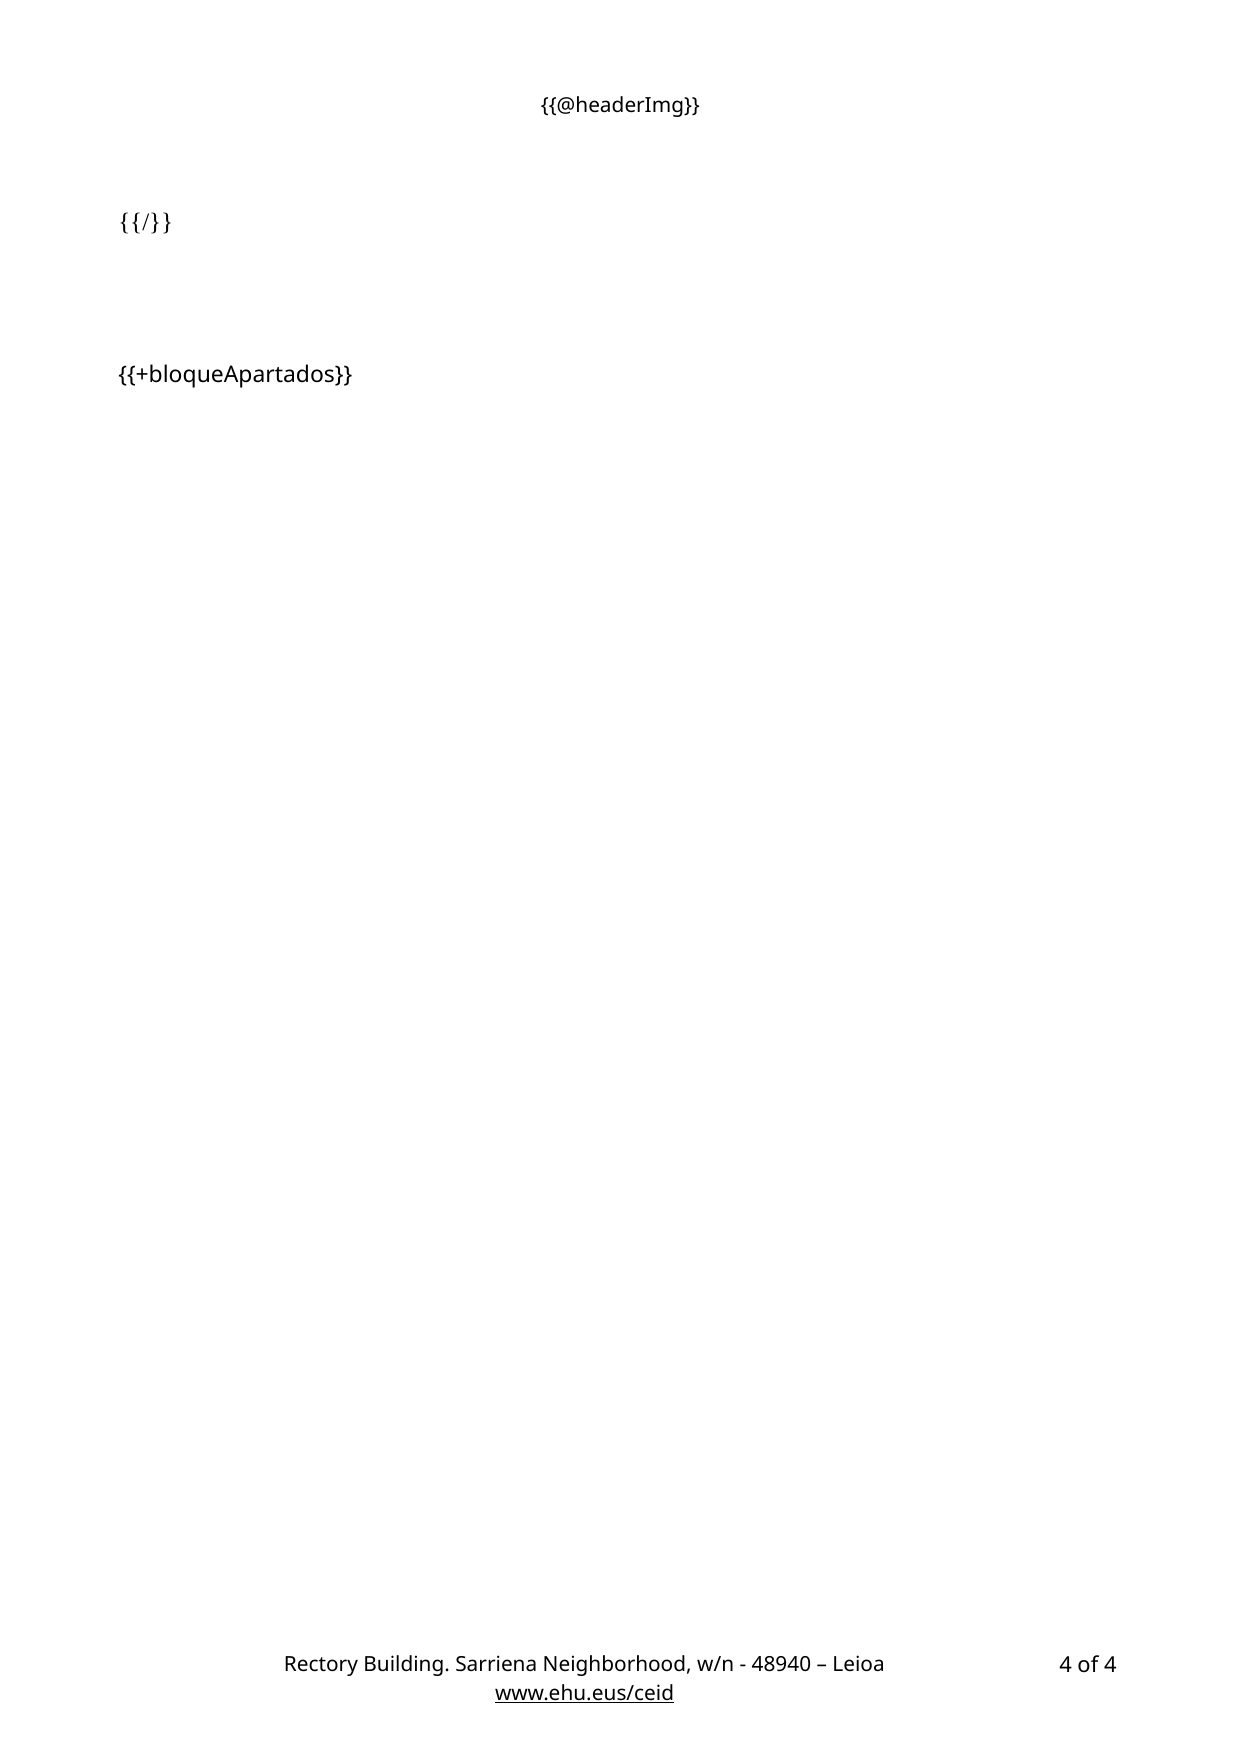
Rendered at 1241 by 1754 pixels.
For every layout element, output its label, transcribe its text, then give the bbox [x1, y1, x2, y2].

text {{/}} [118, 207, 1122, 236]
text {{+bloqueApartados}} [118, 255, 1122, 389]
